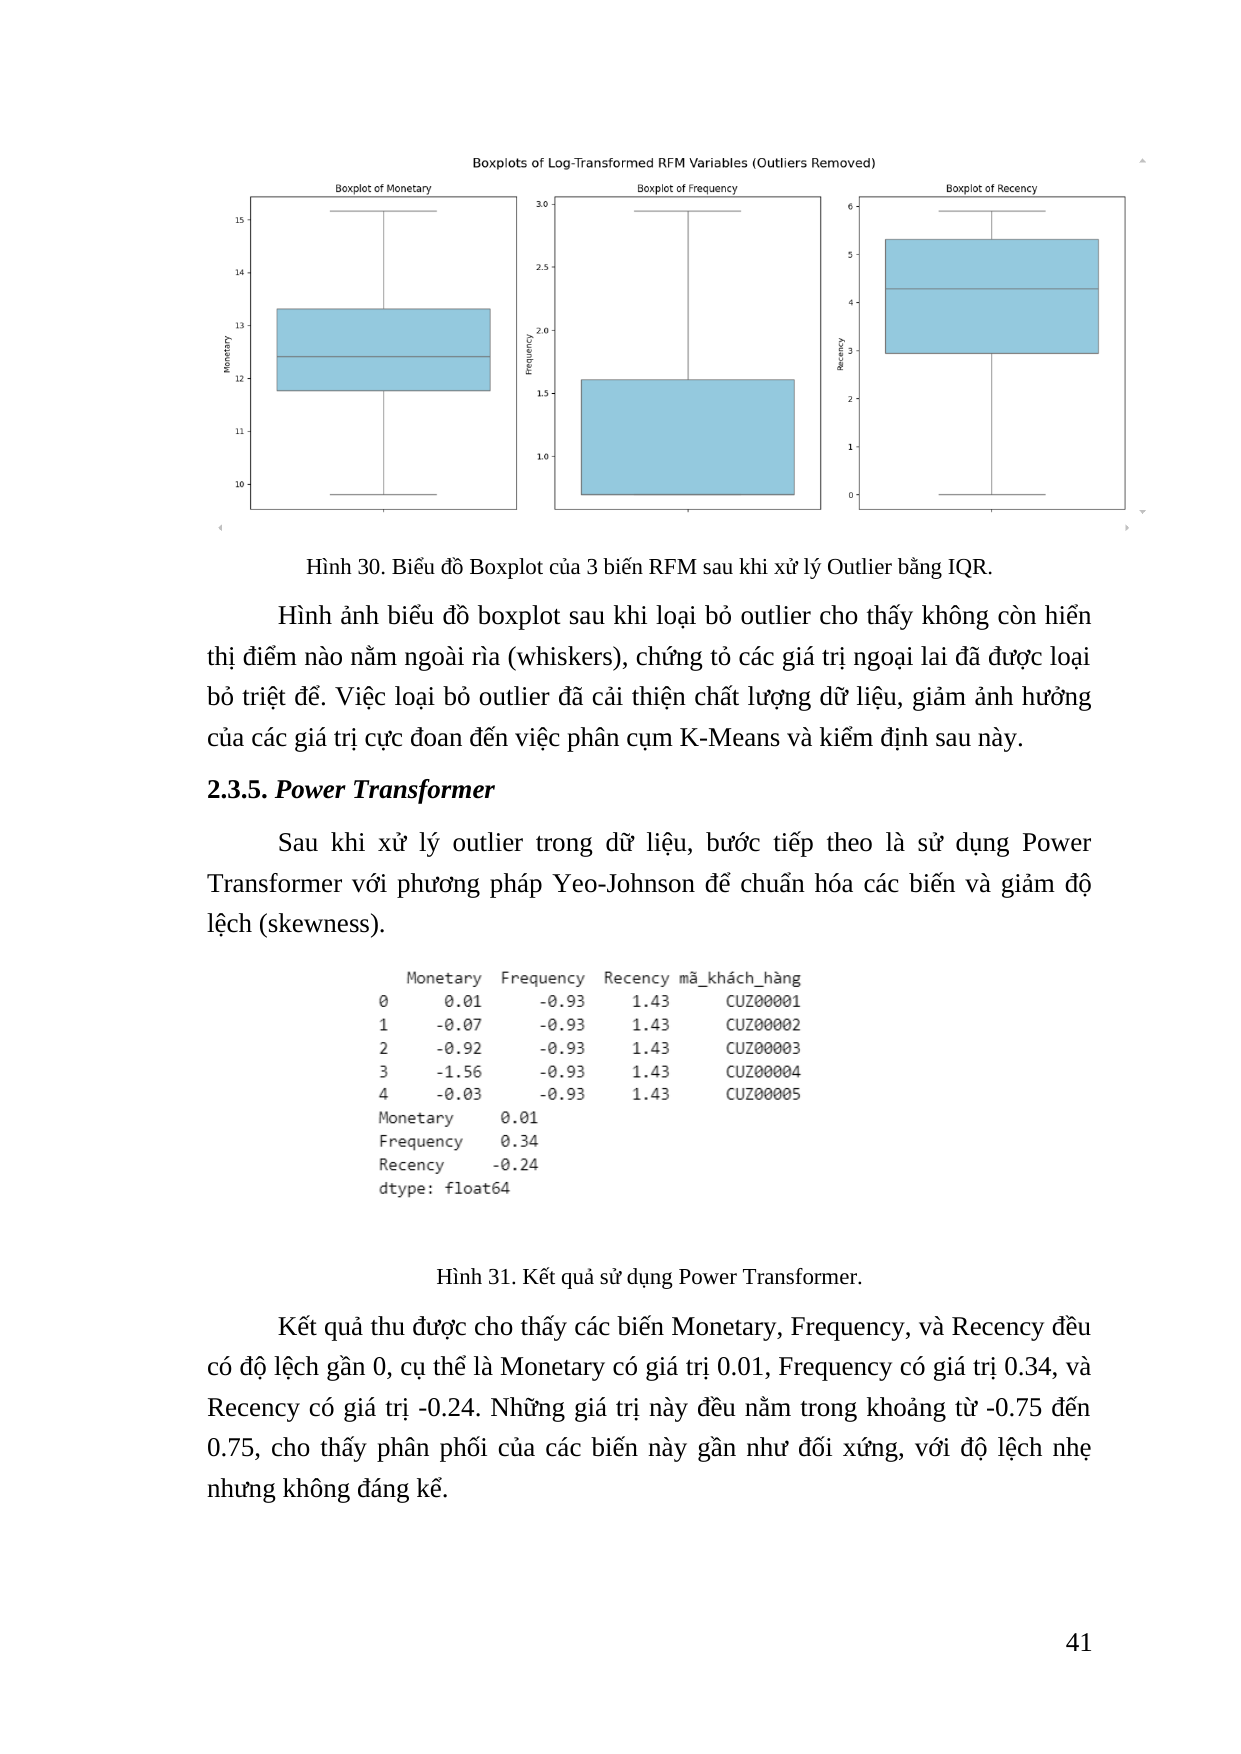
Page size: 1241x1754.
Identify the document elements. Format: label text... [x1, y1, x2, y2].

text Hình 30. Biểu đồ Boxplot của 3 biến RFM sau khi xử lý Outlier bằng IQR. [207, 553, 1092, 579]
text Hình ảnh biểu đồ boxplot sau khi loại bỏ outlier cho thấy không còn hiển thị điểm nào nằm ngoài rìa (whiskers), chứng tỏ các giá trị ngoại lai đã được loại bỏ triệt để. Việc loại bỏ outlier đã cải thiện chất lượng dữ liệu, giảm ảnh hưởng của các giá trị cực đoan đến việc phân cụm K-Means và kiểm định sau này. [207, 599, 1092, 752]
text Kết quả thu được cho thấy các biến Monetary, Frequency, và Recency đều có độ lệch gần 0, cụ thể là Monetary có giá trị 0.01, Frequency có giá trị 0.34, và Recency có giá trị -0.24. Những giá trị này đều nằm trong khoảng từ -0.75 đến 0.75, cho thấy phân phối của các biến này gần như đối xứng, với độ lệch nhẹ nhưng không đáng kể. [207, 1310, 1092, 1503]
picture [206, 147, 1152, 531]
text Sau khi xử lý outlier trong dữ liệu, bước tiếp theo là sử dụng Power Transformer với phương pháp Yeo-Johnson để chuẩn hóa các biến và giảm độ lệch (skewness). [207, 827, 1092, 938]
picture [368, 960, 932, 1242]
subtitle Power Transformer [207, 774, 1092, 805]
text Hình 31. Kết quả sử dụng Power Transformer. [207, 1263, 1092, 1290]
